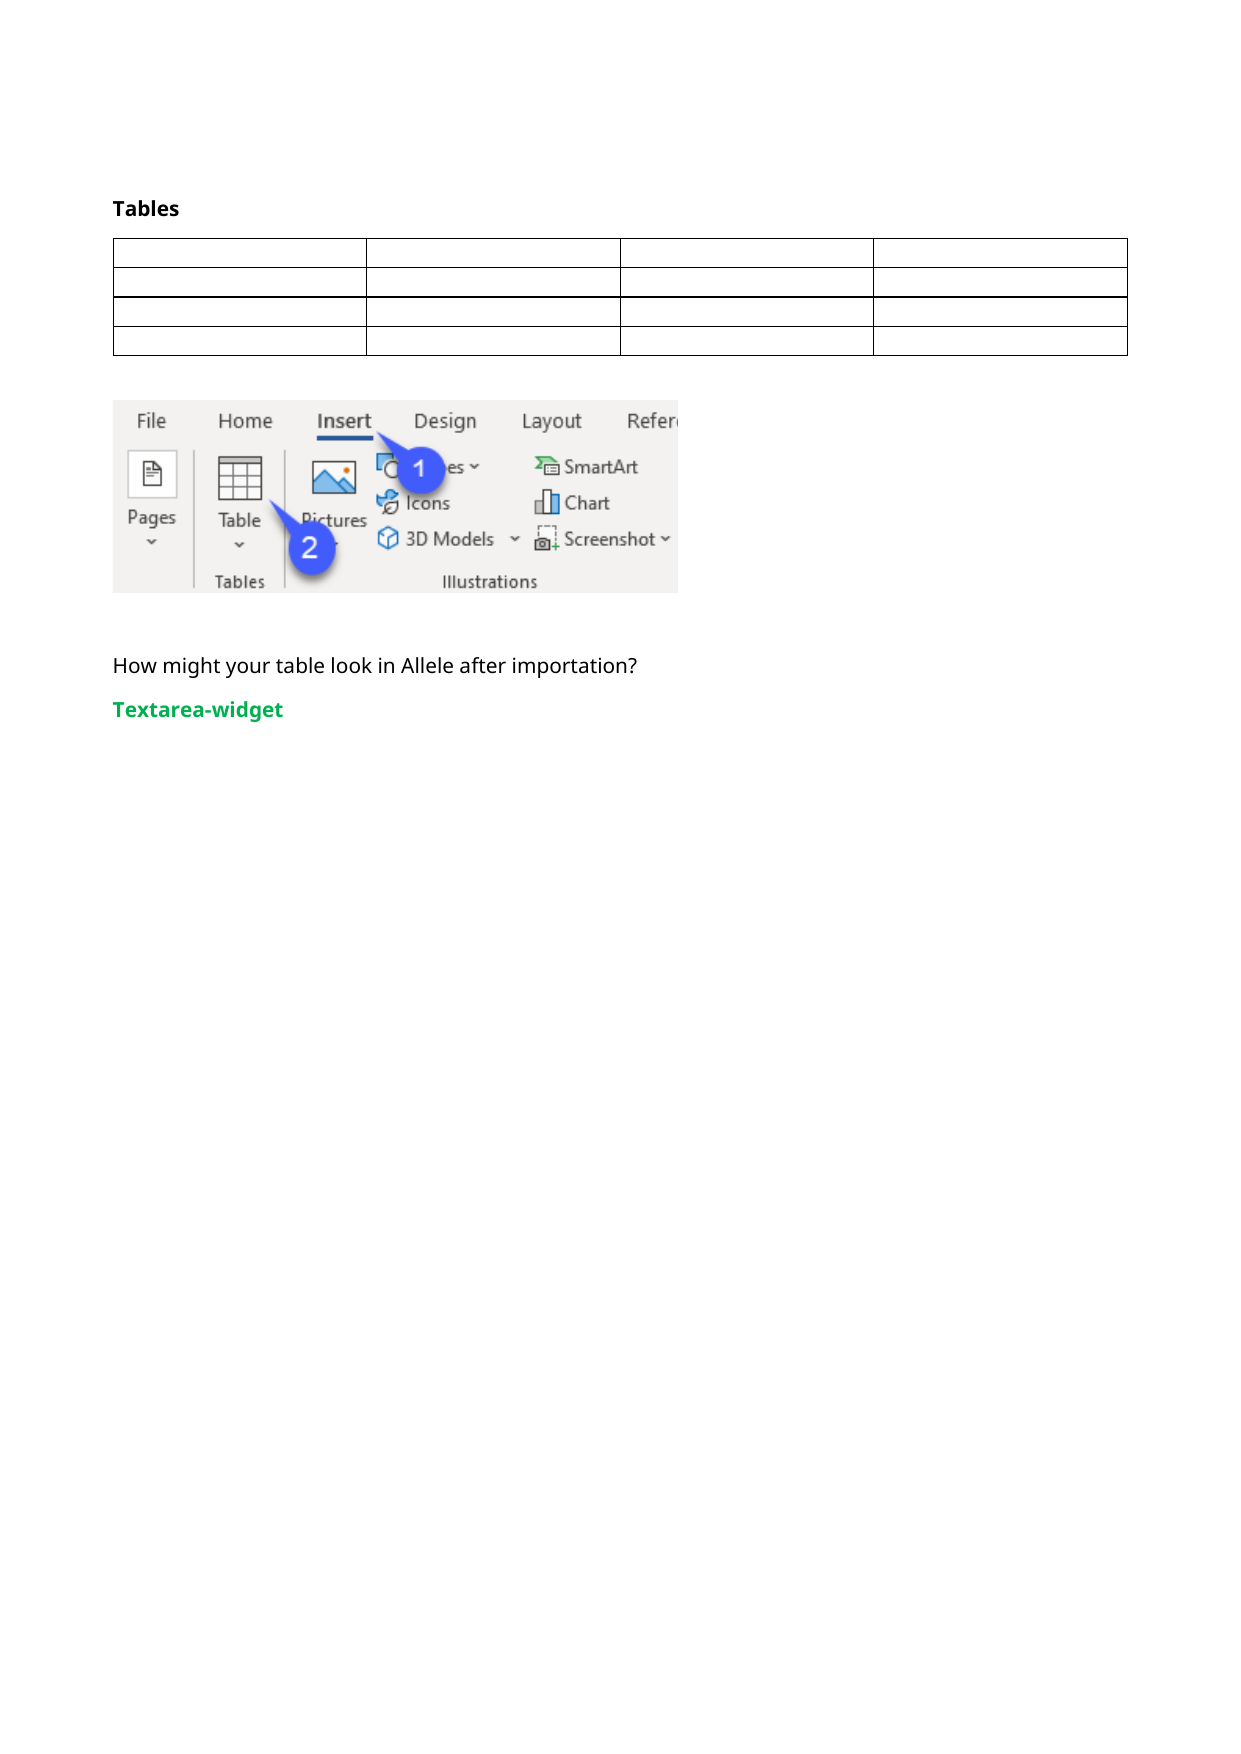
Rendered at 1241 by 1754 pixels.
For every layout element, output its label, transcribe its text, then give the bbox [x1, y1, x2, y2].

table_cell [874, 268, 1127, 296]
table_cell [367, 268, 620, 296]
table_cell [621, 327, 873, 355]
table_header [367, 239, 620, 267]
table_cell [114, 298, 366, 326]
table_cell [621, 268, 873, 296]
table_cell [367, 298, 620, 326]
table_header [874, 239, 1127, 267]
table_cell [874, 327, 1127, 355]
table_cell [114, 327, 366, 355]
text Textarea-widget [112, 695, 1128, 724]
text How might your table look in Allele after importation? [112, 651, 1128, 680]
picture [112, 400, 678, 593]
table_header [114, 239, 366, 267]
table_cell [114, 268, 366, 296]
table_cell [874, 298, 1127, 326]
table_header [621, 239, 873, 267]
table_cell [621, 298, 873, 326]
text Tables [112, 194, 1128, 222]
table_cell [367, 327, 620, 355]
